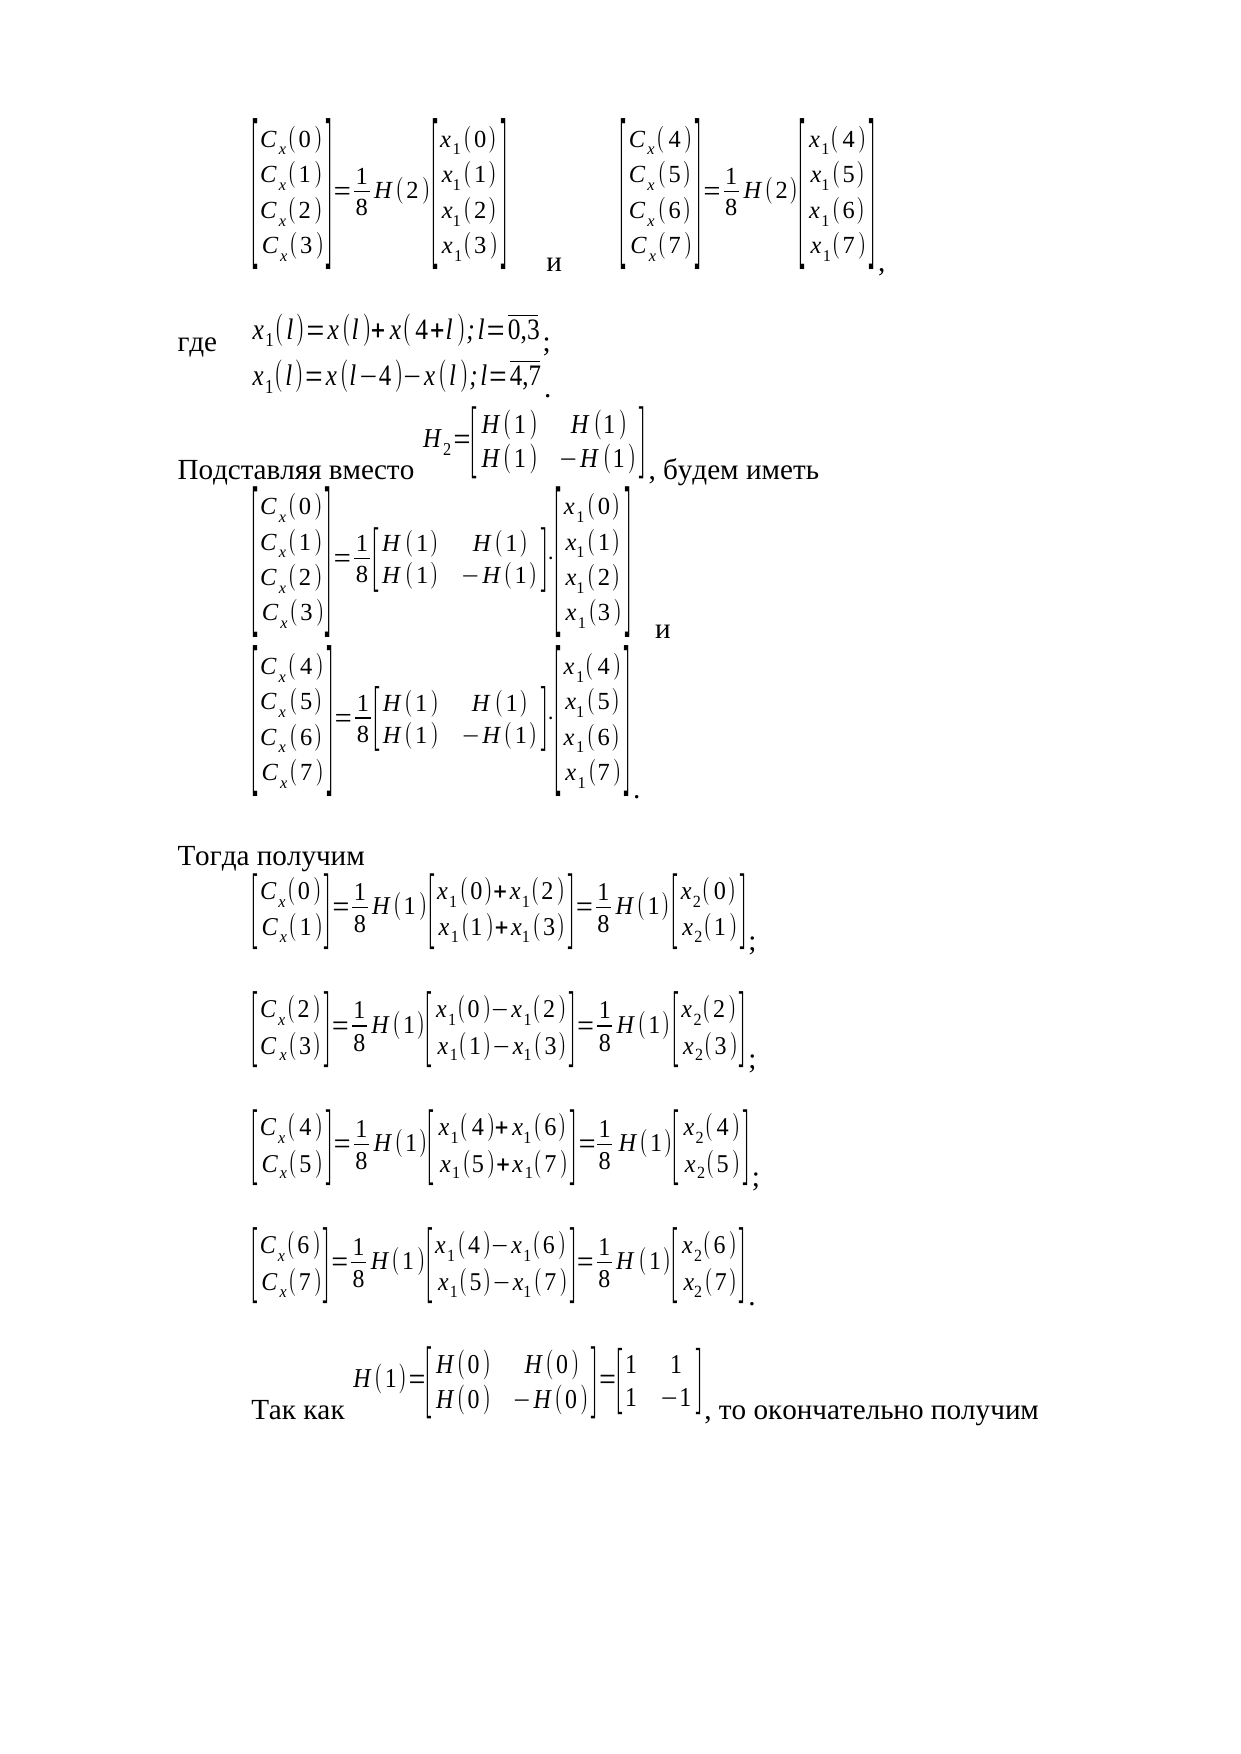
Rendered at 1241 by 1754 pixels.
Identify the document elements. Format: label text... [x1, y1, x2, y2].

text где ; [177, 311, 1152, 358]
text . [251, 358, 1152, 404]
text Подставляя вместо , будем иметь [177, 404, 1152, 485]
text и [251, 485, 1152, 645]
text Так как , то окончательно получим [177, 1345, 1152, 1426]
text и , [177, 118, 1152, 278]
text Тогда получим [177, 838, 1152, 872]
text . [177, 1226, 1152, 1311]
text ; [177, 872, 1152, 956]
text . [177, 645, 1152, 805]
text ; [177, 1108, 1152, 1193]
text ; [177, 990, 1152, 1075]
